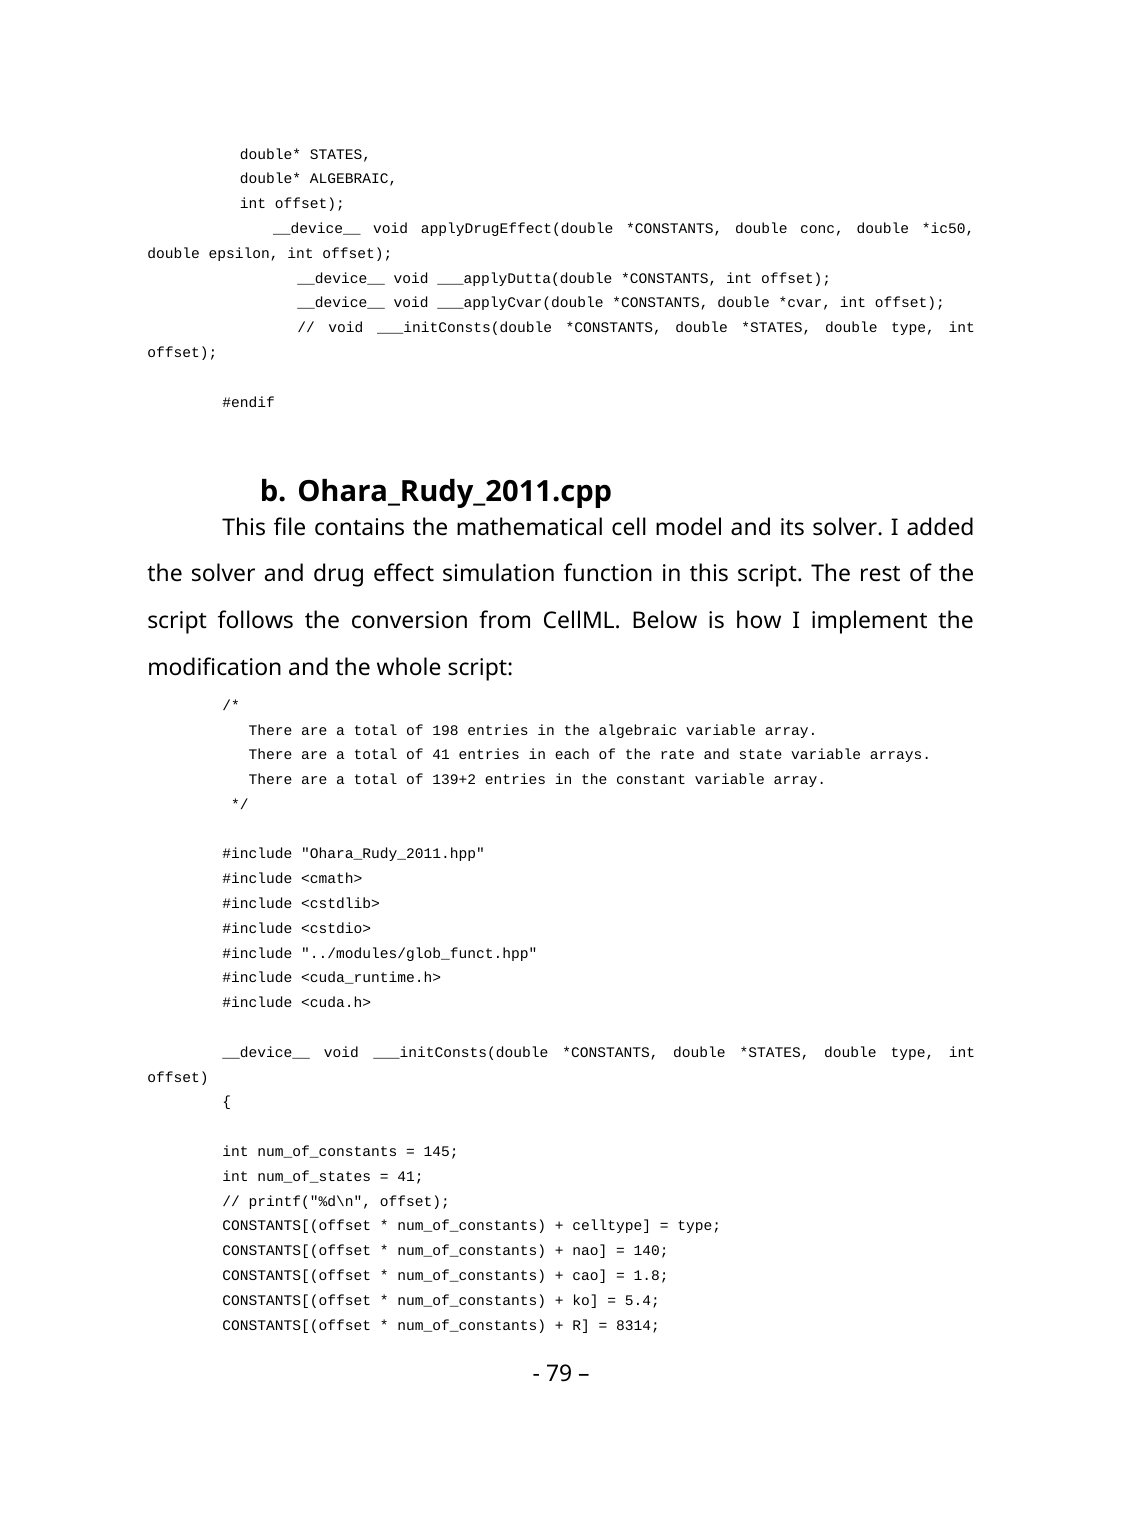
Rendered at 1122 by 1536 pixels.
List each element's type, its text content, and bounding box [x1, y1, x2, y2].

subtitle Ohara_Rudy_2011.cpp [259, 471, 975, 510]
text CONSTANTS[(offset * num_of_constants) + cao] = 1.8; [147, 1268, 975, 1285]
text double* STATES, [147, 147, 975, 163]
text __device__ void ___applyDutta(double *CONSTANTS, int offset); [147, 271, 975, 287]
text int offset); [147, 197, 975, 213]
text // printf("%d\n", offset); [147, 1194, 975, 1210]
text CONSTANTS[(offset * num_of_constants) + nao] = 140; [147, 1243, 975, 1260]
text #include "../modules/glob_funct.hpp" [147, 946, 975, 962]
text __device__ void applyDrugEffect(double *CONSTANTS, double conc, double *ic50, double epsilon, int offset); [147, 221, 975, 263]
text #include <cuda.h> [147, 995, 975, 1012]
text #include <cstdlib> [147, 896, 975, 913]
text #include <cstdio> [147, 921, 975, 938]
text */ [147, 797, 975, 814]
text There are a total of 139+2 entries in the constant variable array. [147, 772, 975, 789]
text __device__ void ___initConsts(double *CONSTANTS, double *STATES, double type, int offset) [147, 1045, 975, 1086]
text This file contains the mathematical cell model and its solver. I added the solver and drug effect simulation function in this script. The rest of the script follows the conversion from CellML. Below is how I implement the modification and the whole script: [147, 510, 975, 682]
text CONSTANTS[(offset * num_of_constants) + celltype] = type; [147, 1218, 975, 1235]
text double* ALGEBRAIC, [147, 172, 975, 188]
text CONSTANTS[(offset * num_of_constants) + ko] = 5.4; [147, 1293, 975, 1309]
text #endif [147, 395, 975, 411]
text There are a total of 198 entries in the algebraic variable array. [147, 723, 975, 739]
text #include <cmath> [147, 871, 975, 888]
text int num_of_constants = 145; [147, 1144, 975, 1161]
text /* [147, 698, 975, 714]
text __device__ void ___applyCvar(double *CONSTANTS, double *cvar, int offset); [147, 296, 975, 312]
text #include "Ohara_Rudy_2011.hpp" [147, 847, 975, 863]
text int num_of_states = 41; [147, 1169, 975, 1186]
text CONSTANTS[(offset * num_of_constants) + R] = 8314; [147, 1318, 975, 1334]
text #include <cuda_runtime.h> [147, 971, 975, 987]
text // void ___initConsts(double *CONSTANTS, double *STATES, double type, int offset); [147, 321, 975, 362]
text { [147, 1094, 975, 1111]
text There are a total of 41 entries in each of the rate and state variable arrays. [147, 747, 975, 764]
